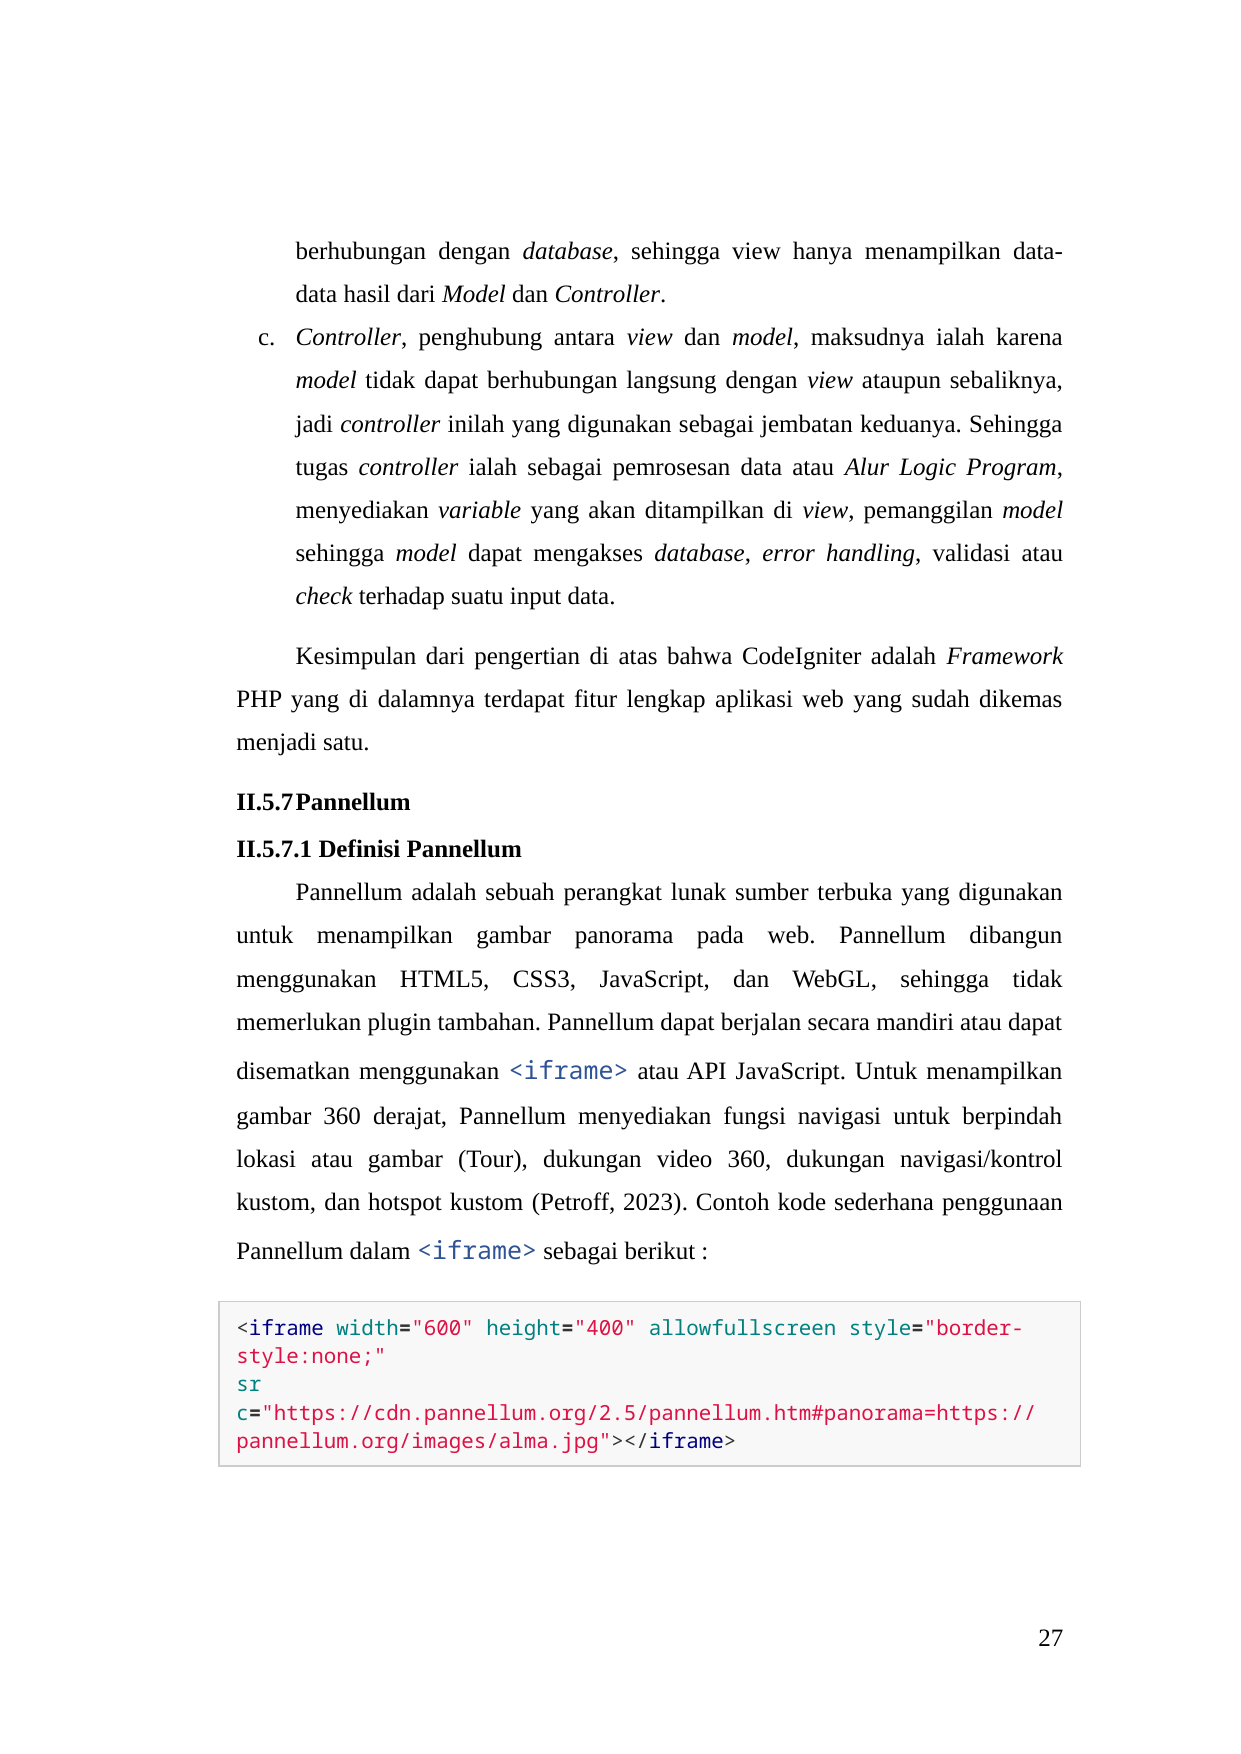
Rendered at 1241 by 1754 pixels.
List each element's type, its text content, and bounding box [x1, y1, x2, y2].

text Kesimpulan dari pengertian di atas bahwa CodeIgniter adalah Framework PHP yang di dalamnya terdapat fitur lengkap aplikasi web yang sudah dikemas menjadi satu. [236, 641, 1063, 756]
subtitle Pannellum [236, 787, 1063, 816]
text <iframe width="600" height="400" allowfullscreen style="border-style:none;" src="https://cdn.pannellum.org/2.5/pannellum.htm#panorama=https://pannellum.org/images/alma.jpg"></iframe> [220, 1302, 1080, 1465]
text Pannellum adalah sebuah perangkat lunak sumber terbuka yang digunakan untuk menampilkan gambar panorama pada web. Pannellum dibangun menggunakan HTML5, CSS3, JavaScript, dan WebGL, sehingga tidak memerlukan plugin tambahan. Pannellum dapat berjalan secara mandiri atau dapat disematkan menggunakan <iframe> atau API JavaScript. Untuk menampilkan gambar 360 derajat, Pannellum menyediakan fungsi navigasi untuk berpindah lokasi atau gambar (Tour), dukungan video 360, dukungan navigasi/kontrol kustom, dan hotspot kustom . Contoh kode sederhana penggunaan Pannellum dalam <iframe> sebagai berikut : [236, 877, 1063, 1267]
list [258, 236, 1063, 308]
subtitle Definisi Pannellum [236, 834, 1063, 863]
list Controller, penghubung antara view dan model, maksudnya ialah karena model tidak dapat berhubungan langsung dengan view ataupun sebaliknya, jadi controller inilah yang digunakan sebagai jembatan keduanya. Sehingga tugas controller ialah sebagai pemrosesan data atau Alur Logic Program, menyediakan variable yang akan ditampilkan di view, pemanggilan model sehingga model dapat mengakses database, error handling, validasi atau check terhadap suatu input data. [258, 322, 1063, 610]
